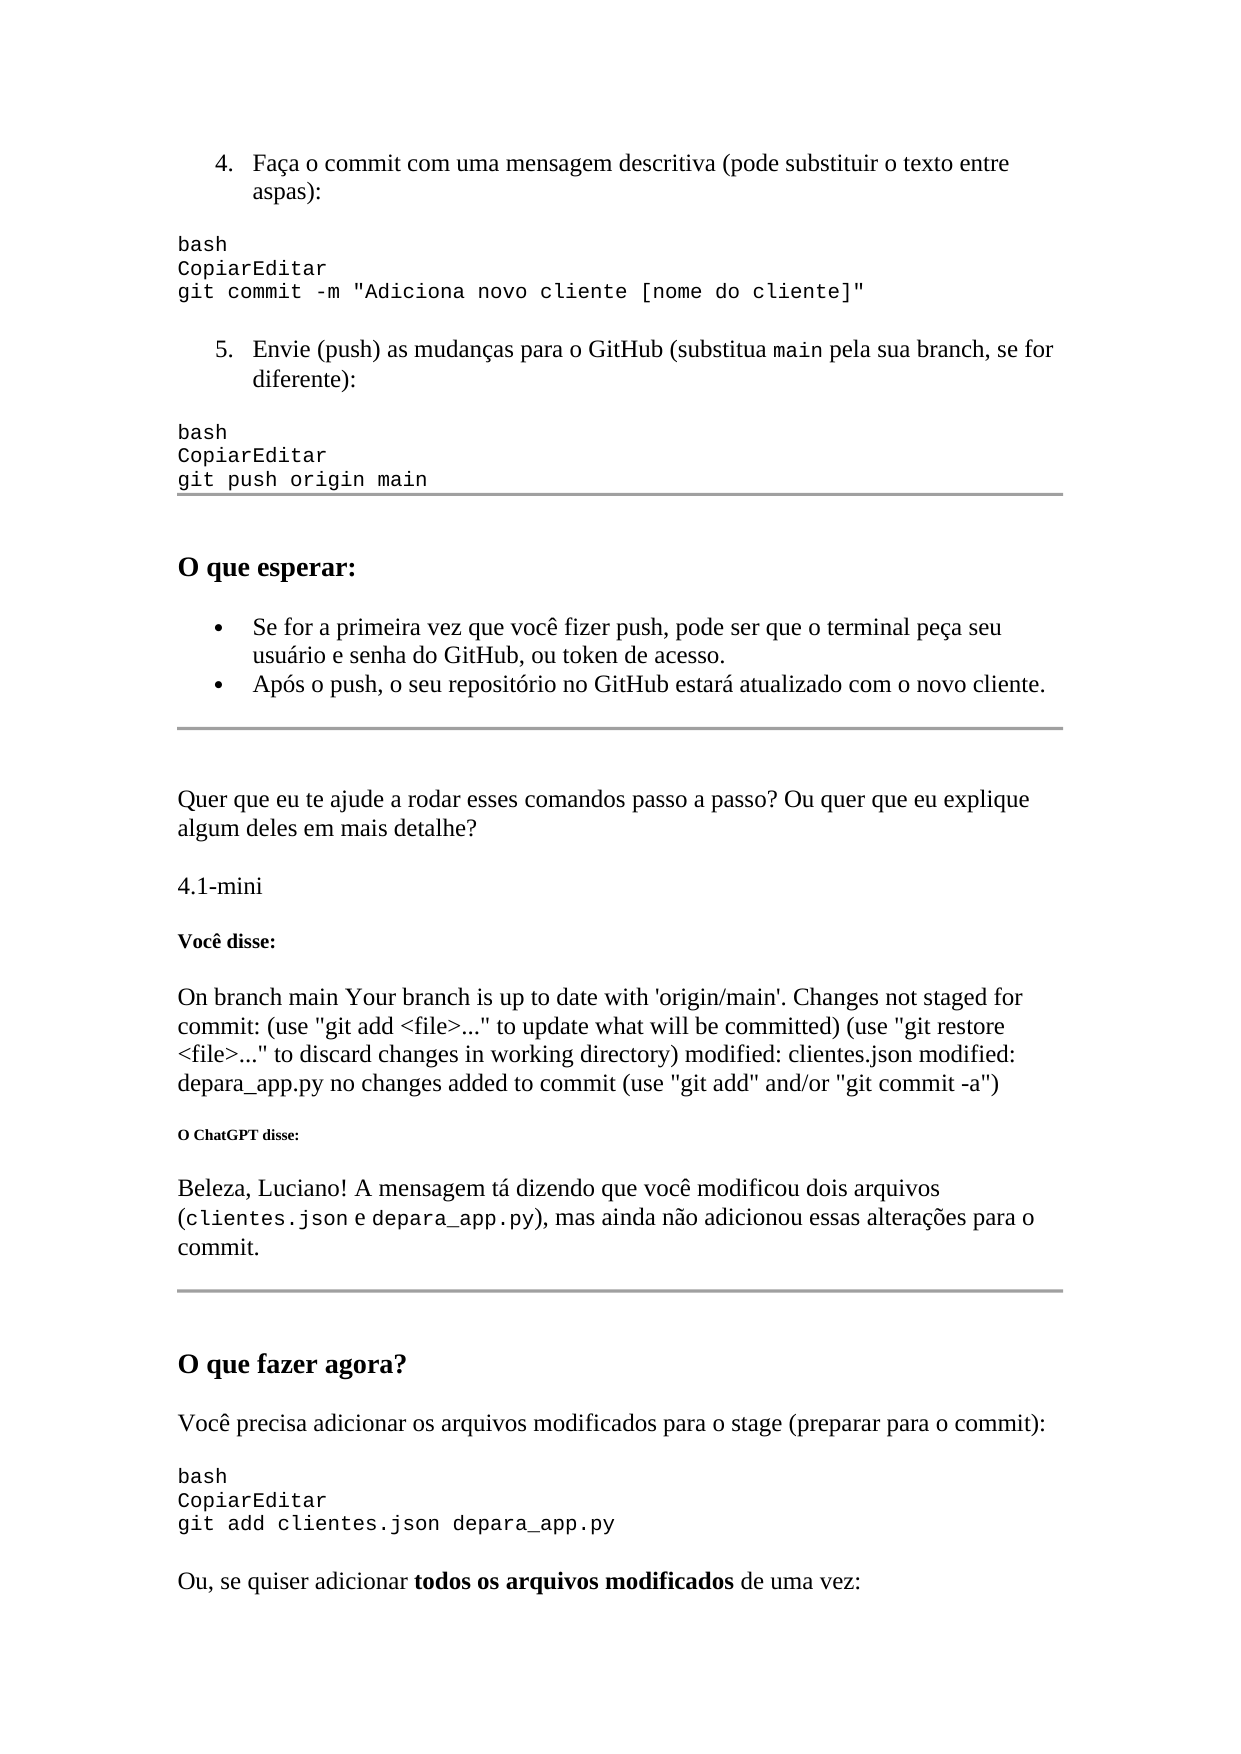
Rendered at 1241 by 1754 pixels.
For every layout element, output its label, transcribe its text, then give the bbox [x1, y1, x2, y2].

text O que esperar: [177, 550, 1063, 582]
list Após o push, o seu repositório no GitHub estará atualizado com o novo cliente. [215, 669, 1063, 698]
text Ou, se quiser adicionar todos os arquivos modificados de uma vez: [177, 1566, 1063, 1595]
text git commit -m "Adiciona novo cliente [nome do cliente]" [177, 282, 1063, 305]
text Quer que eu te ajude a rodar esses comandos passo a passo? Ou quer que eu explique algum deles em mais detalhe? [177, 784, 1063, 842]
text Você disse: [177, 929, 1063, 953]
text O ChatGPT disse: [177, 1126, 1063, 1144]
text CopiarEditar [177, 258, 1063, 282]
list Faça o commit com uma mensagem descritiva (pode substituir o texto entre aspas): [215, 148, 1063, 205]
text bash [177, 422, 1063, 446]
text git push origin main [177, 469, 1063, 492]
text O que fazer agora? [177, 1347, 1063, 1379]
text bash [177, 1466, 1063, 1490]
text Beleza, Luciano! A mensagem tá dizendo que você modificou dois arquivos (clientes.json e depara_app.py), mas ainda não adicionou essas alterações para o commit. [177, 1173, 1063, 1260]
list Se for a primeira vez que você fizer push, pode ser que o terminal peça seu usuário e senha do GitHub, ou token de acesso. [215, 612, 1063, 669]
text CopiarEditar [177, 1490, 1063, 1513]
text 4.1-mini [177, 871, 1063, 899]
text Você precisa adicionar os arquivos modificados para o stage (preparar para o commit): [177, 1408, 1063, 1437]
text git add clientes.json depara_app.py [177, 1513, 1063, 1537]
text On branch main Your branch is up to date with 'origin/main'. Changes not staged for commit: (use "git add <file>..." to update what will be committed) (use "git restore <file>..." to discard changes in working directory) modified: clientes.json modified: depara_app.py no changes added to commit (use "git add" and/or "git commit -a") [177, 982, 1063, 1097]
text bash [177, 234, 1063, 258]
text CopiarEditar [177, 446, 1063, 469]
list Envie (push) as mudanças para o GitHub (substitua main pela sua branch, se for diferente): [215, 334, 1063, 393]
